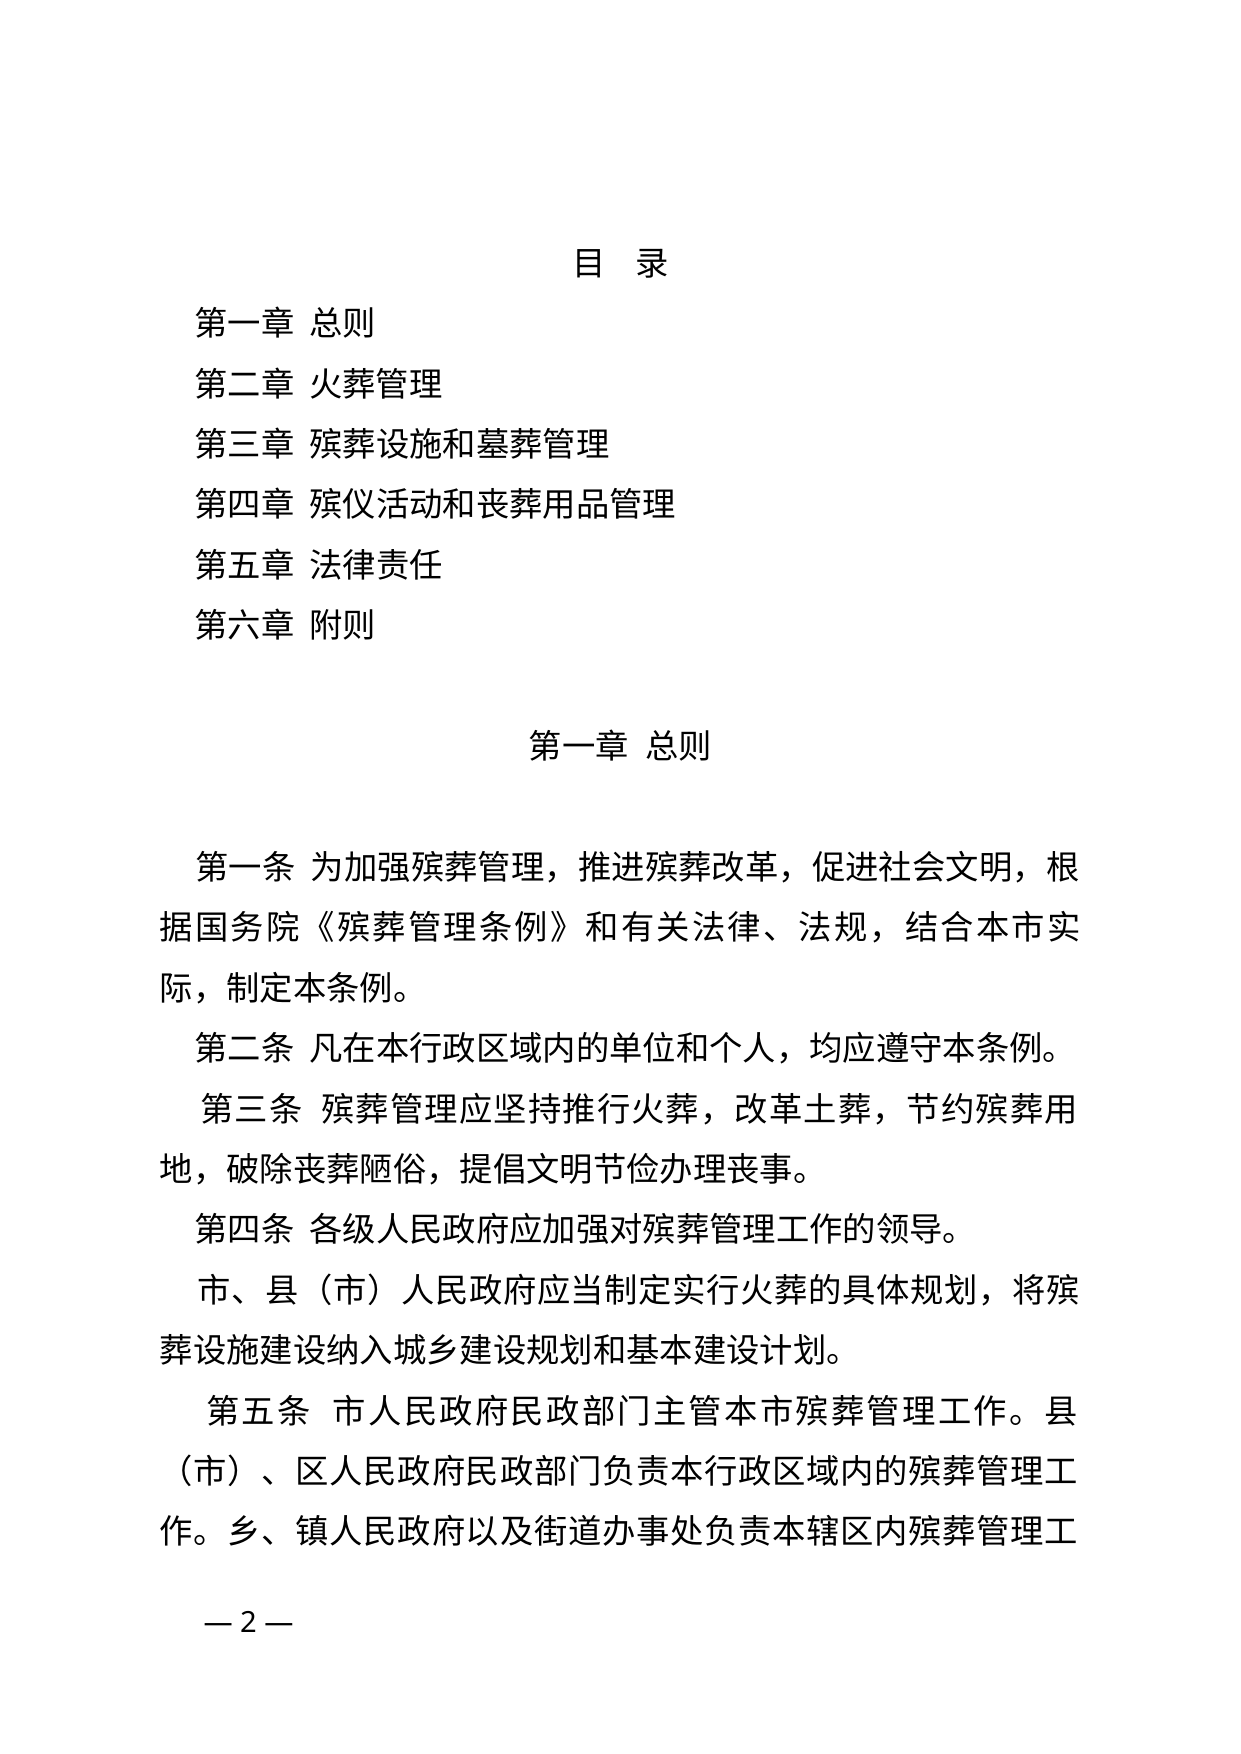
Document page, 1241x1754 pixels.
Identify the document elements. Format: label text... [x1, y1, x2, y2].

text 市、县（市）人民政府应当制定实行火葬的具体规划，将殡葬设施建设纳入城乡建设规划和基本建设计划。 [159, 1251, 1081, 1372]
text 第六章 附则 [159, 587, 1081, 647]
text 第三章 殡葬设施和墓葬管理 [159, 406, 1081, 466]
text 第四章 殡仪活动和丧葬用品管理 [159, 466, 1081, 526]
text 目 录 [159, 224, 1081, 285]
text 第一条 为加强殡葬管理，推进殡葬改革，促进社会文明，根据国务院《殡葬管理条例》和有关法律、法规，结合本市实际，制定本条例。 [159, 828, 1081, 1010]
text 第三条 殡葬管理应坚持推行火葬，改革土葬，节约殡葬用地，破除丧葬陋俗，提倡文明节俭办理丧事。 [159, 1070, 1081, 1191]
text 第四条 各级人民政府应加强对殡葬管理工作的领导。 [159, 1191, 1081, 1251]
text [159, 1372, 1081, 1553]
text 第五章 法律责任 [159, 526, 1081, 587]
list 第一章 总则 [159, 285, 1081, 345]
list 第二章 火葬管理 [159, 345, 1081, 406]
list 总则 [159, 708, 1081, 768]
text 第二条 凡在本行政区域内的单位和个人，均应遵守本条例。 [159, 1010, 1081, 1070]
